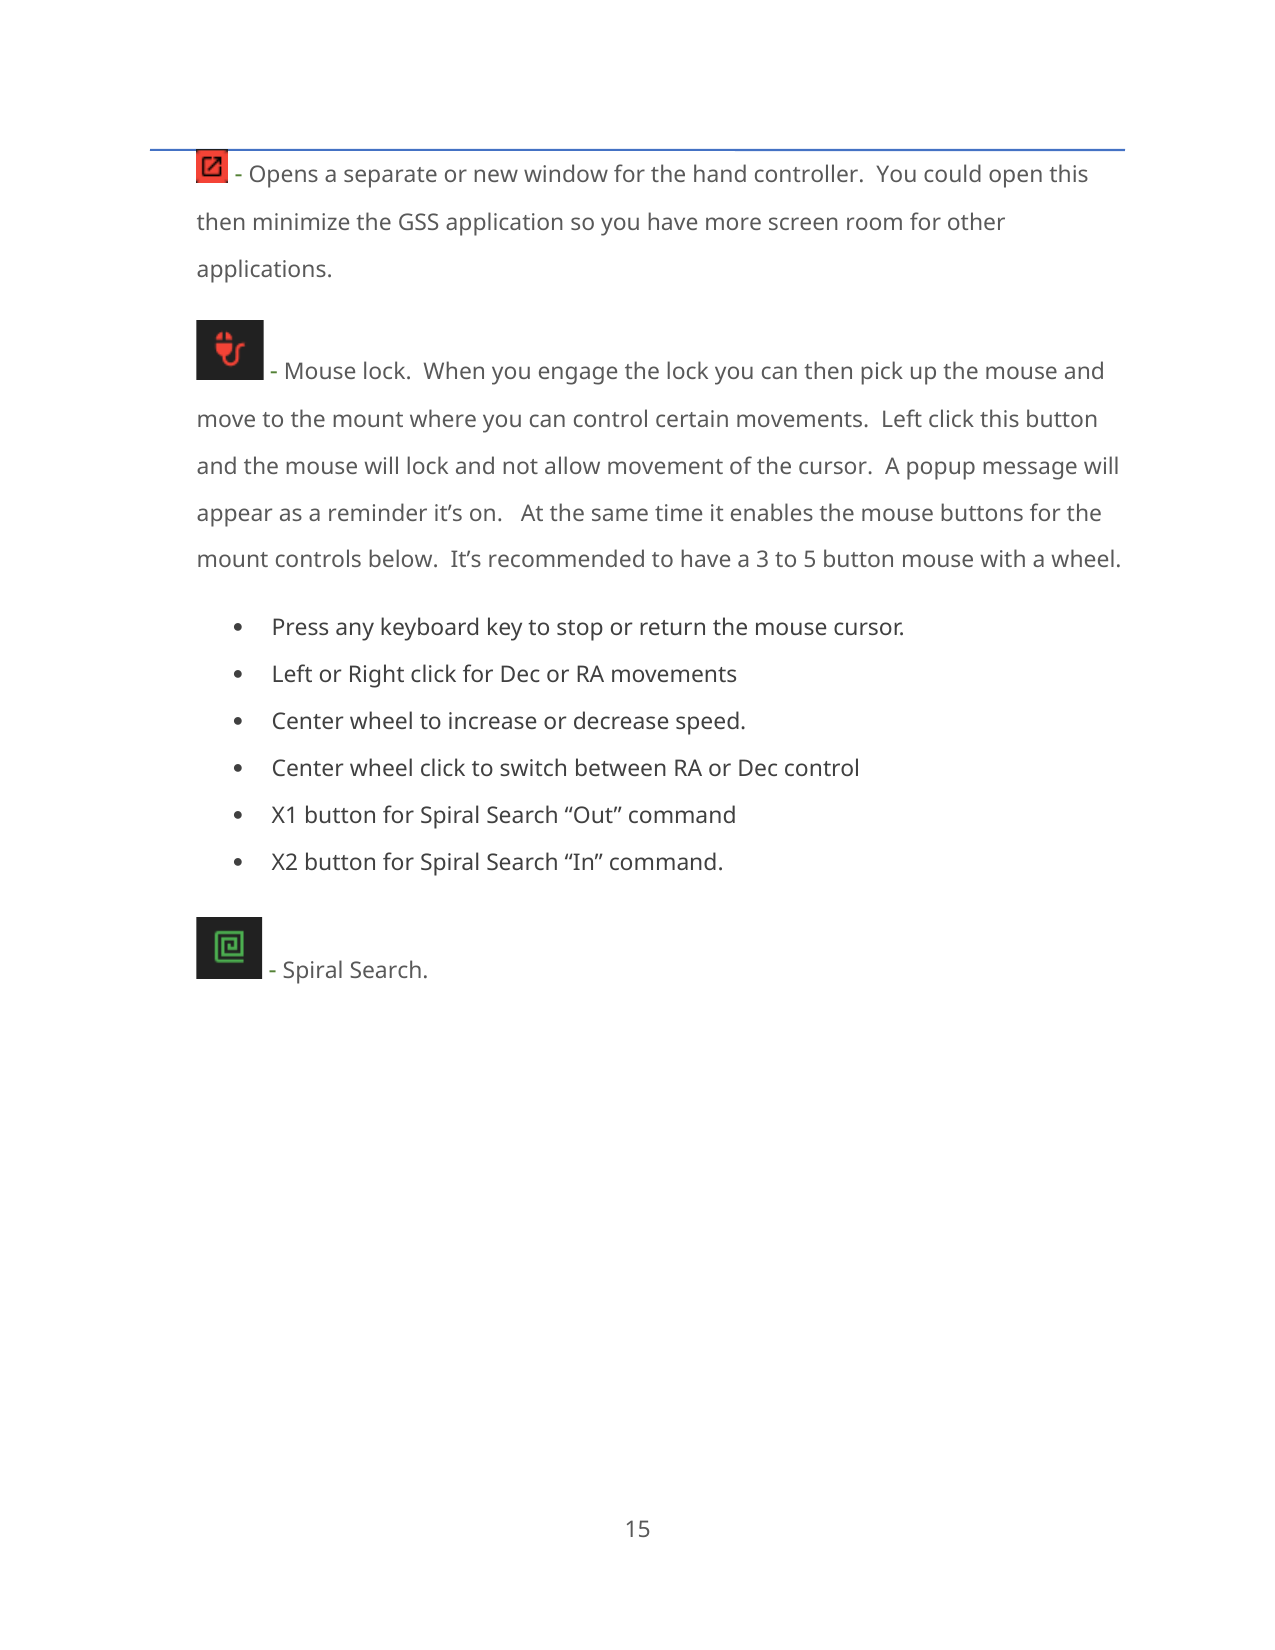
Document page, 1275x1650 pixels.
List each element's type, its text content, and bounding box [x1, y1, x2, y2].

list Center wheel to increase or decrease speed. [234, 705, 1125, 736]
text - Spiral Search. [196, 917, 1125, 986]
picture [196, 917, 263, 979]
picture [196, 149, 228, 183]
text - Opens a separate or new window for the hand controller. You could open this then minimize the GSS application so you have more screen room for other applications. [196, 150, 1125, 284]
list Center wheel click to switch between RA or Dec control [234, 752, 1125, 783]
text - Mouse lock. When you engage the lock you can then pick up the mouse and move to the mount where you can control certain movements. Left click this button and the mouse will lock and not allow movement of the cursor. A popup message will appear as a reminder it’s on. At the same time it enables the mouse buttons for the mount controls below. It’s recommended to have a 3 to 5 button mouse with a wheel. [196, 320, 1125, 574]
picture [196, 320, 264, 380]
list X1 button for Spiral Search “Out” command [234, 798, 1125, 830]
list Left or Right click for Dec or RA movements [234, 658, 1125, 689]
list Press any keyboard key to stop or return the mouse cursor. [234, 611, 1125, 642]
list X2 button for Spiral Search “In” command. [234, 845, 1125, 877]
